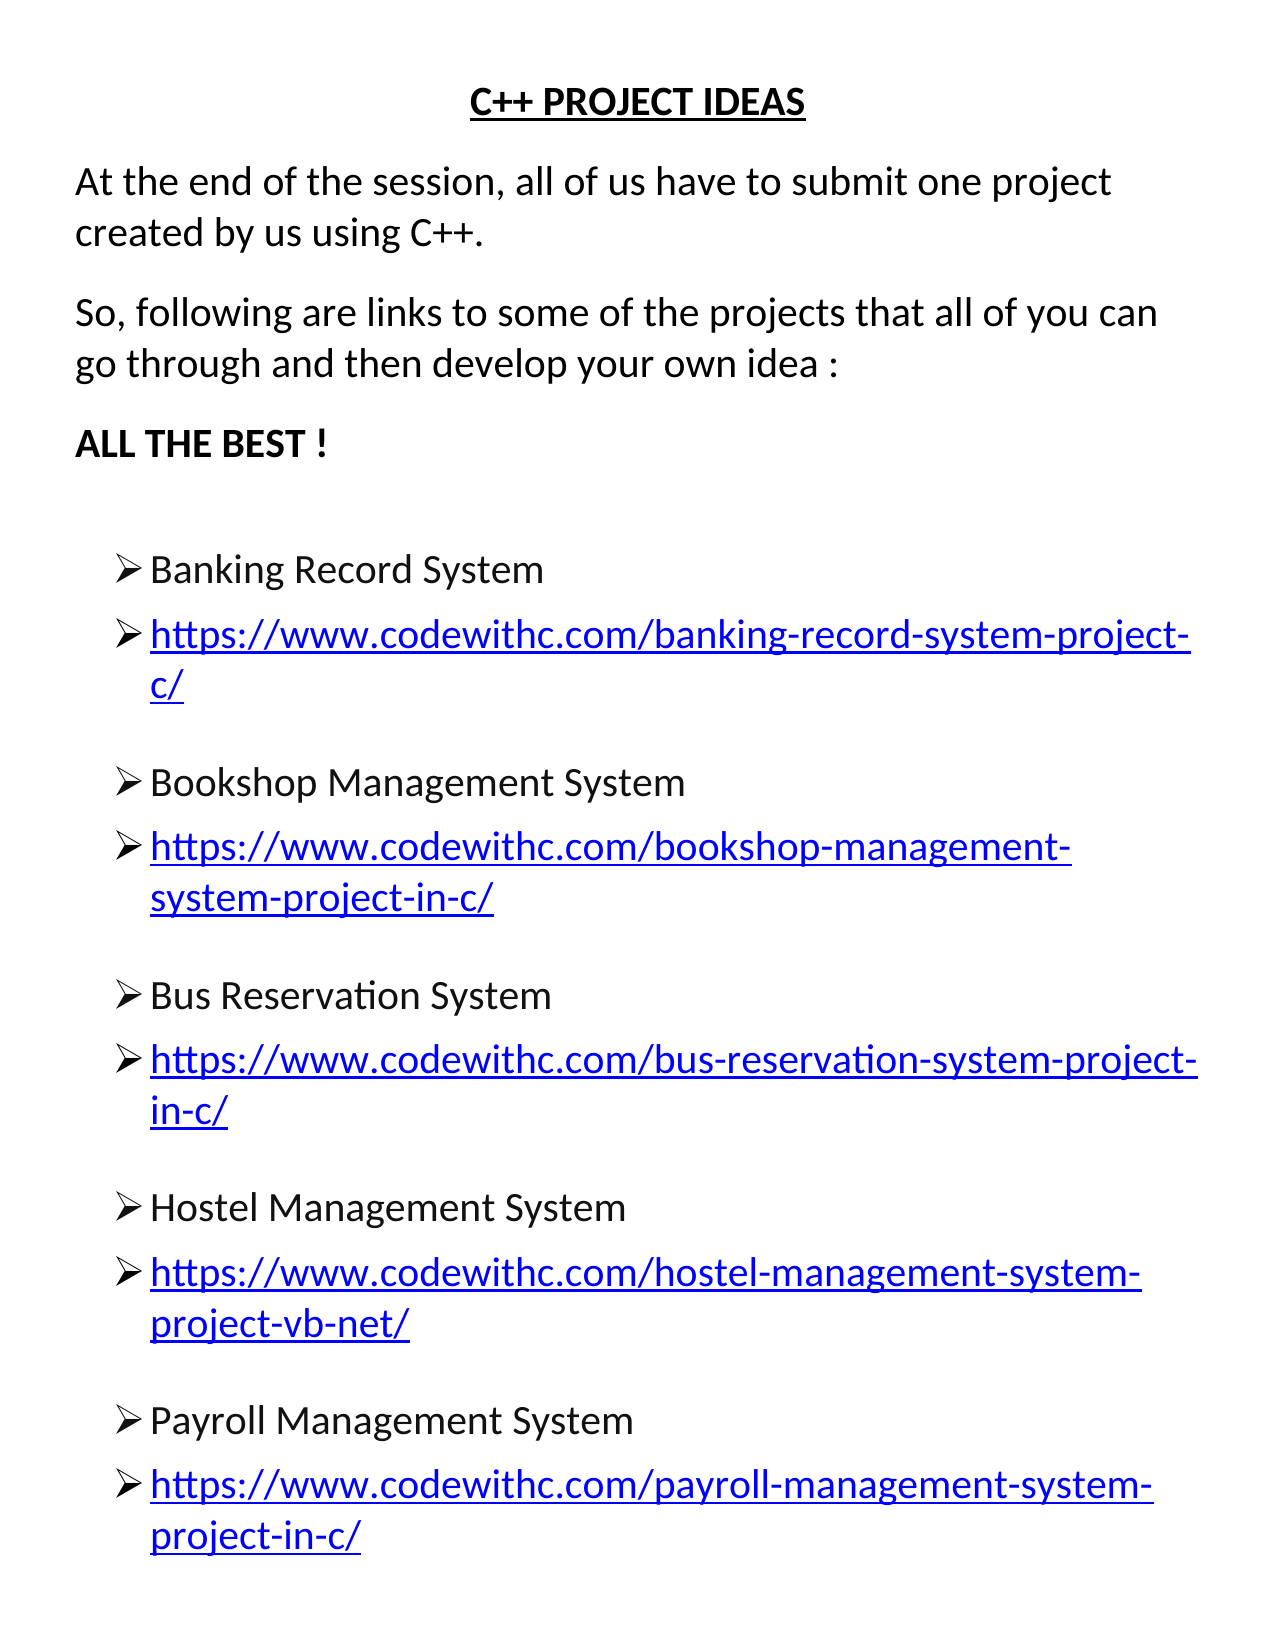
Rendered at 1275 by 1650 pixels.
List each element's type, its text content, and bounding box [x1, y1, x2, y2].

text So, following are links to some of the projects that all of you can go through and then develop your own idea : [75, 286, 1200, 387]
text C++ PROJECT IDEAS [75, 75, 1200, 126]
subtitle Payroll Management System [112, 1347, 1200, 1445]
text At the end of the session, all of us have to submit one project created by us using C++. [75, 155, 1200, 257]
subtitle Banking Record System [112, 497, 1200, 594]
subtitle Hostel Management System [112, 1135, 1200, 1232]
list https://www.codewithc.com/hostel-management-system-project-vb-net/ [112, 1246, 1200, 1347]
subtitle Bus Reservation System [112, 922, 1200, 1019]
subtitle Bookshop Management System [112, 709, 1200, 807]
text ALL THE BEST ! [75, 417, 1200, 467]
list https://www.codewithc.com/banking-record-system-project-c/ [112, 608, 1200, 709]
list https://www.codewithc.com/bookshop-management-system-project-in-c/ [112, 820, 1200, 922]
list https://www.codewithc.com/bus-reservation-system-project-in-c/ [112, 1033, 1200, 1135]
list https://www.codewithc.com/payroll-management-system-project-in-c/ [112, 1458, 1200, 1560]
